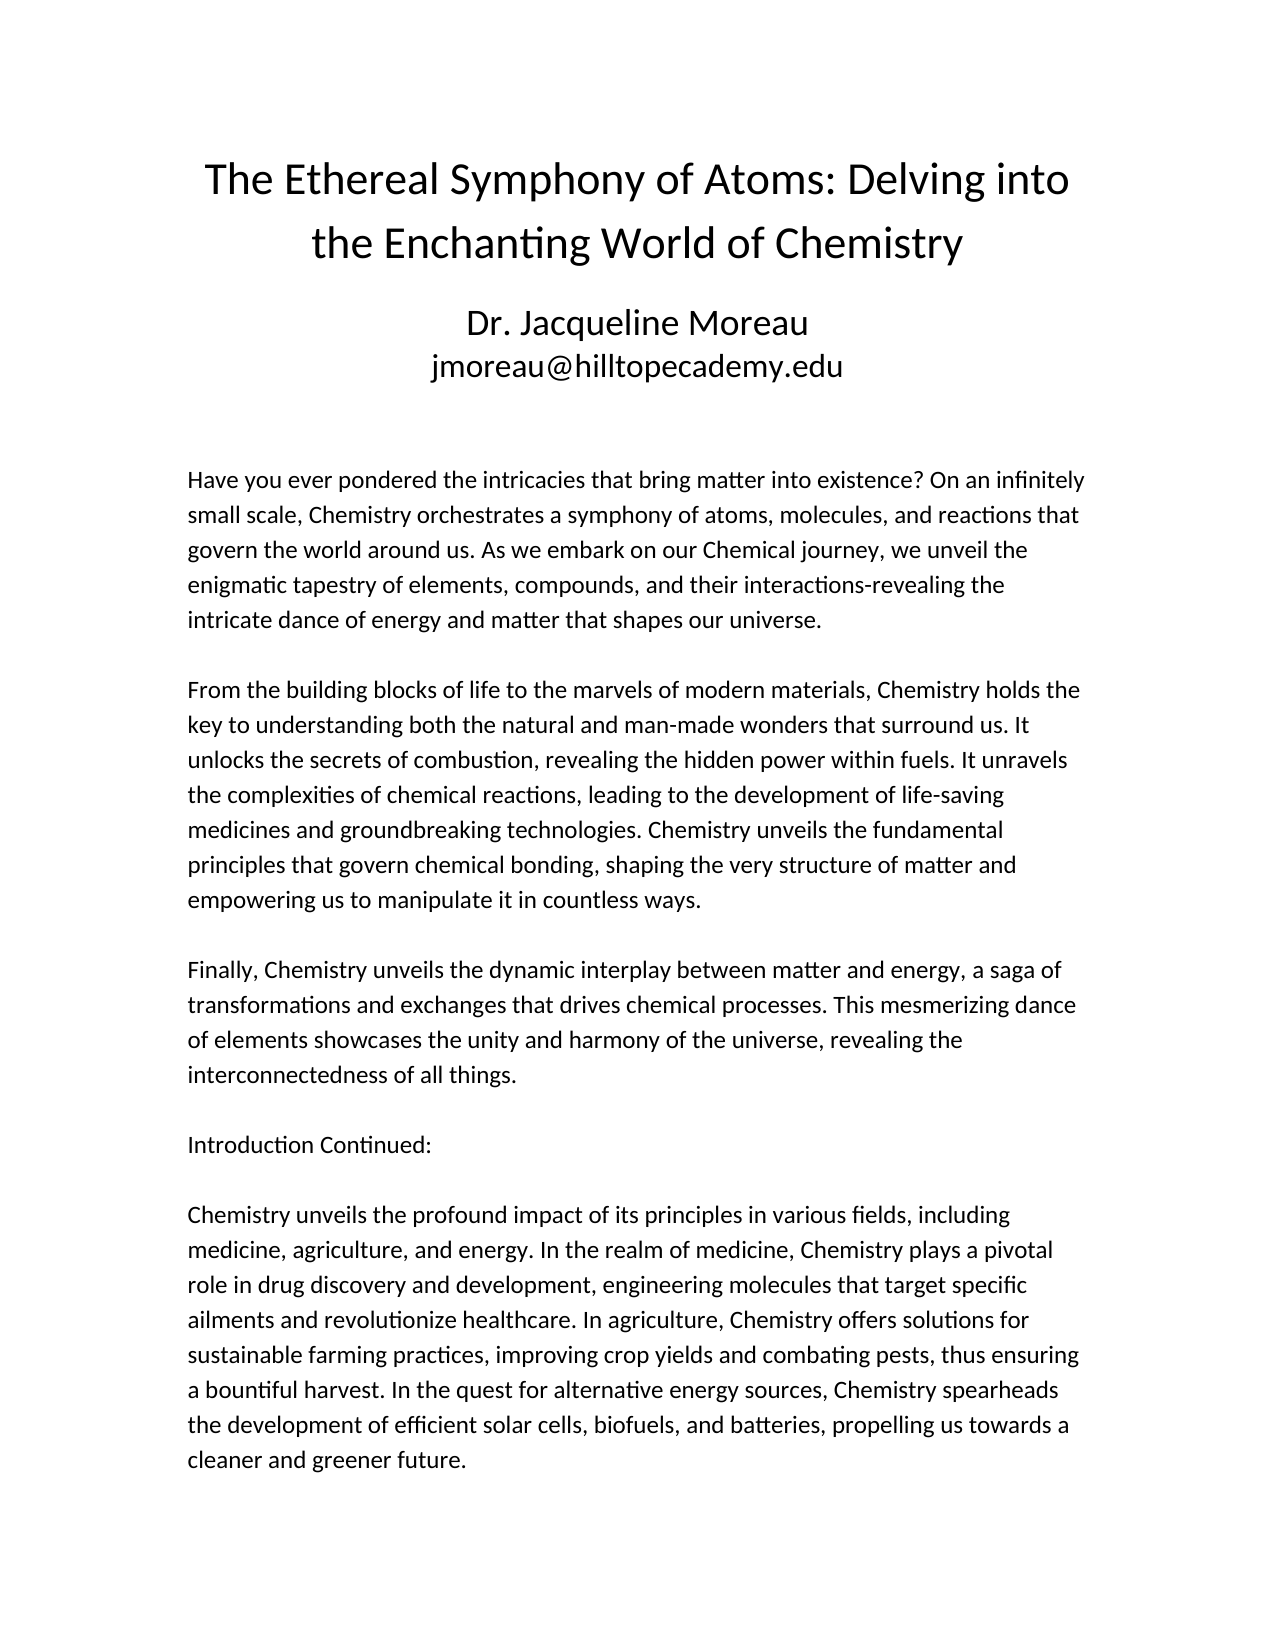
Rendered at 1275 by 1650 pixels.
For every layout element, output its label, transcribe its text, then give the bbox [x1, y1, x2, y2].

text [187, 464, 1087, 1474]
text The Ethereal Symphony of Atoms: Delving into the Enchanting World of Chemistry [187, 150, 1087, 270]
text Dr. Jacqueline Moreau [187, 299, 1087, 345]
text jmoreau@hilltopecademy.edu [187, 345, 1087, 386]
